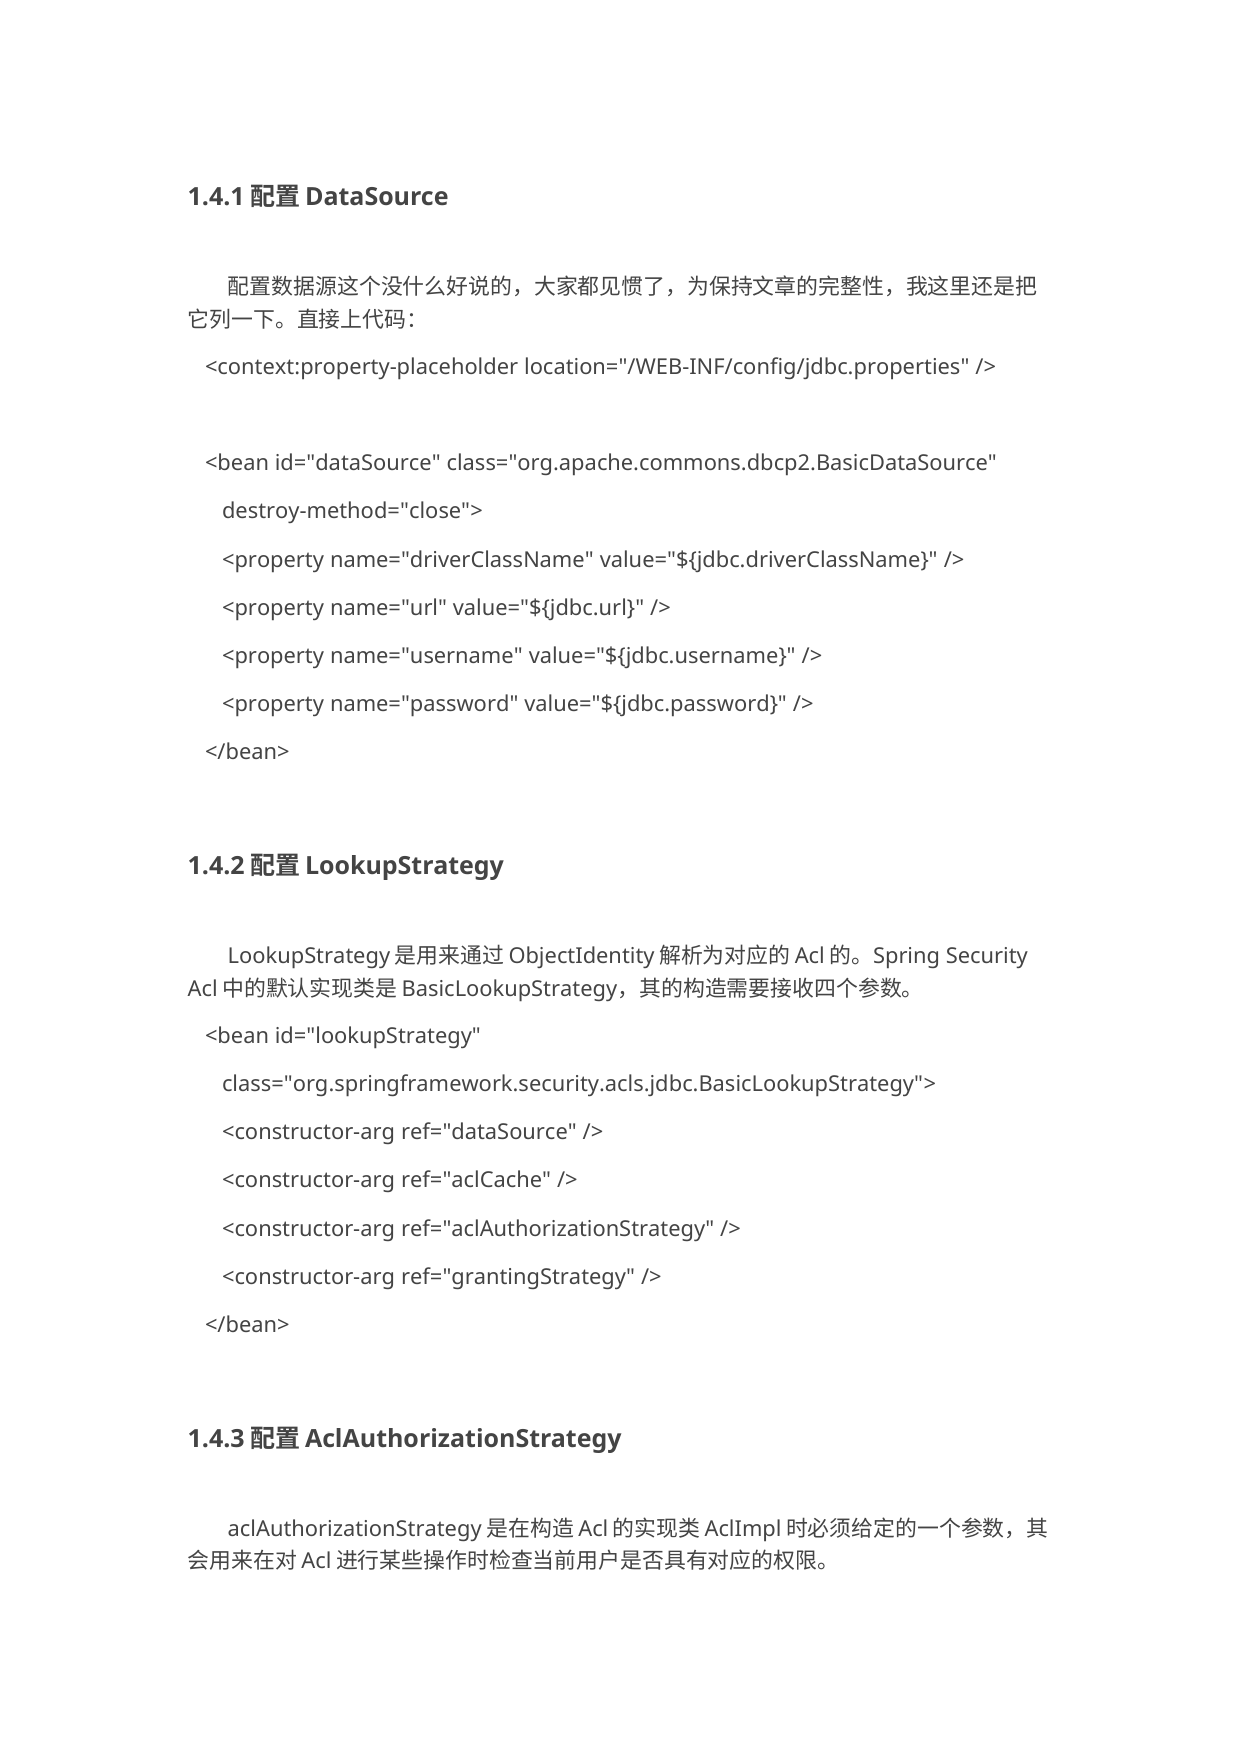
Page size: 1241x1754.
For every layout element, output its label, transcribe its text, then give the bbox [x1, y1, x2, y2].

text 配置数据源这个没什么好说的，大家都见惯了，为保持文章的完整性，我这里还是把它列一下。直接上代码： [187, 269, 1053, 334]
text <constructor-arg ref="dataSource" /> [187, 1115, 1053, 1147]
text destroy-method="close"> [187, 494, 1053, 527]
text </bean> [187, 1307, 1053, 1340]
text <constructor-arg ref="grantingStrategy" /> [187, 1259, 1053, 1292]
text <property name="password" value="${jdbc.password}" /> [187, 687, 1053, 719]
text <property name="driverClassName" value="${jdbc.driverClassName}" /> [187, 542, 1053, 575]
text </bean> [187, 735, 1053, 767]
text <context:property-placeholder location="/WEB-INF/config/jdbc.properties" /> [187, 350, 1053, 382]
text <constructor-arg ref="aclAuthorizationStrategy" /> [187, 1211, 1053, 1244]
subtitle 1.4.2配置LookupStrategy [187, 831, 1053, 896]
subtitle 1.4.3配置AclAuthorizationStrategy [187, 1404, 1053, 1469]
text <constructor-arg ref="aclCache" /> [187, 1163, 1053, 1196]
text <property name="url" value="${jdbc.url}" /> [187, 590, 1053, 623]
text <bean id="dataSource" class="org.apache.commons.dbcp2.BasicDataSource" [187, 446, 1053, 478]
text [187, 1511, 1053, 1576]
text <bean id="lookupStrategy" [187, 1019, 1053, 1051]
subtitle 1.4.1配置DataSource [187, 162, 1053, 227]
text <property name="username" value="${jdbc.username}" /> [187, 638, 1053, 671]
text LookupStrategy是用来通过ObjectIdentity解析为对应的Acl的。Spring Security Acl中的默认实现类是BasicLookupStrategy，其的构造需要接收四个参数。 [187, 938, 1053, 1003]
text class="org.springframework.security.acls.jdbc.BasicLookupStrategy"> [187, 1067, 1053, 1099]
